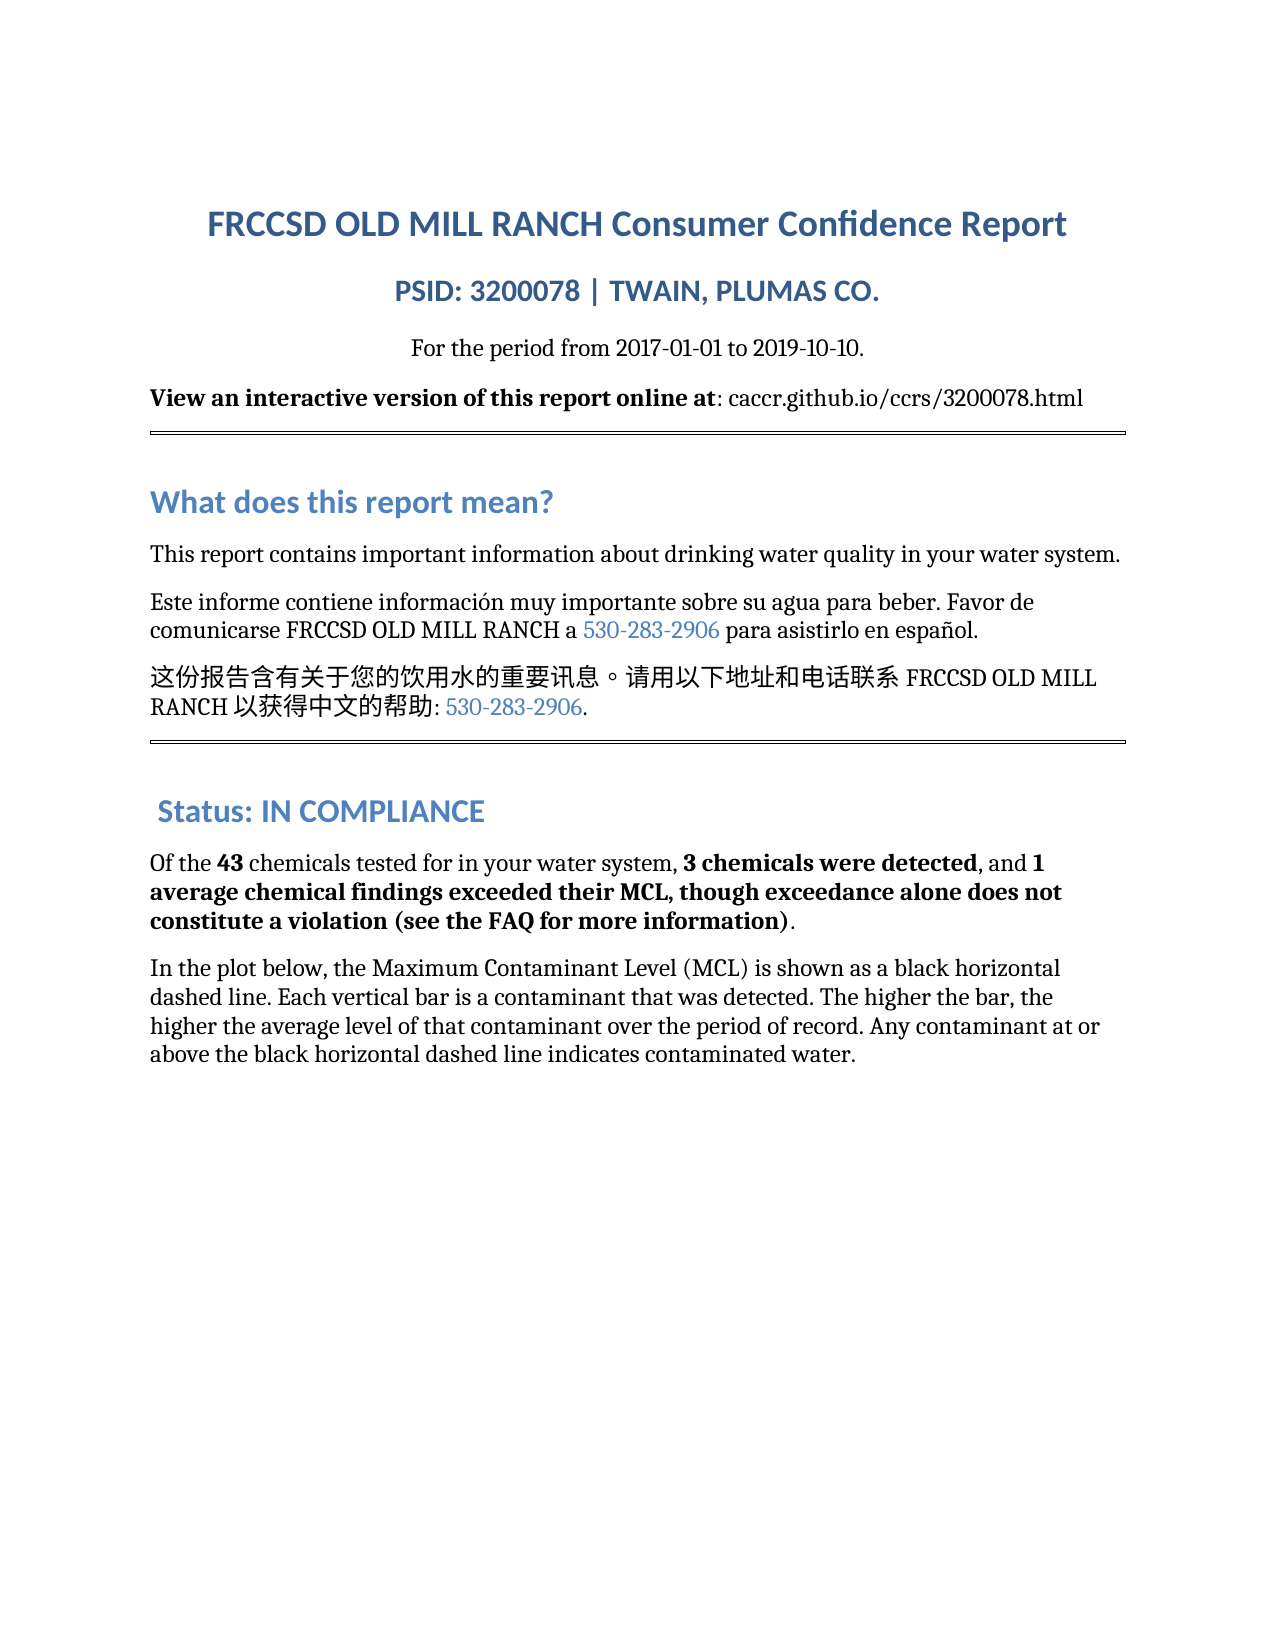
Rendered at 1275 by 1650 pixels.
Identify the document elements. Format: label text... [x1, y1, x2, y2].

text This report contains important information about drinking water quality in your water system. [150, 540, 1125, 569]
text Of the 43 chemicals tested for in your water system, 3 chemicals were detected, and 1 average chemical findings exceeded their MCL, though exceedance alone does not constitute a violation (see the FAQ for more information). [150, 849, 1125, 935]
subtitle What does this report mean? [150, 481, 1125, 521]
text 这份报告含有关于您的饮用水的重要讯息。请用以下地址和电话联系 FRCCSD OLD MILL RANCH 以获得中文的帮助: 530-283-2906. [150, 664, 1125, 721]
title FRCCSD OLD MILL RANCH Consumer Confidence Report [150, 200, 1125, 246]
text In the plot below, the Maximum Contaminant Level (MCL) is shown as a black horizontal dashed line. Each vertical bar is a contaminant that was detected. The higher the bar, the higher the average level of that contaminant over the period of record. Any contaminant at or above the black horizontal dashed line indicates contaminated water. [150, 954, 1125, 1069]
text For the period from 2017-01-01 to 2019-10-10. [150, 334, 1125, 363]
subtitle PSID: 3200078 | TWAIN, PLUMAS CO. [150, 271, 1125, 309]
text View an interactive version of this report online at: caccr.github.io/ccrs/3200078.html [150, 383, 1125, 412]
subtitle Status: IN COMPLIANCE [150, 790, 1125, 830]
text Este informe contiene información muy importante sobre su agua para beber. Favor de comunicarse FRCCSD OLD MILL RANCH a 530-283-2906 para asistirlo en español. [150, 588, 1125, 645]
